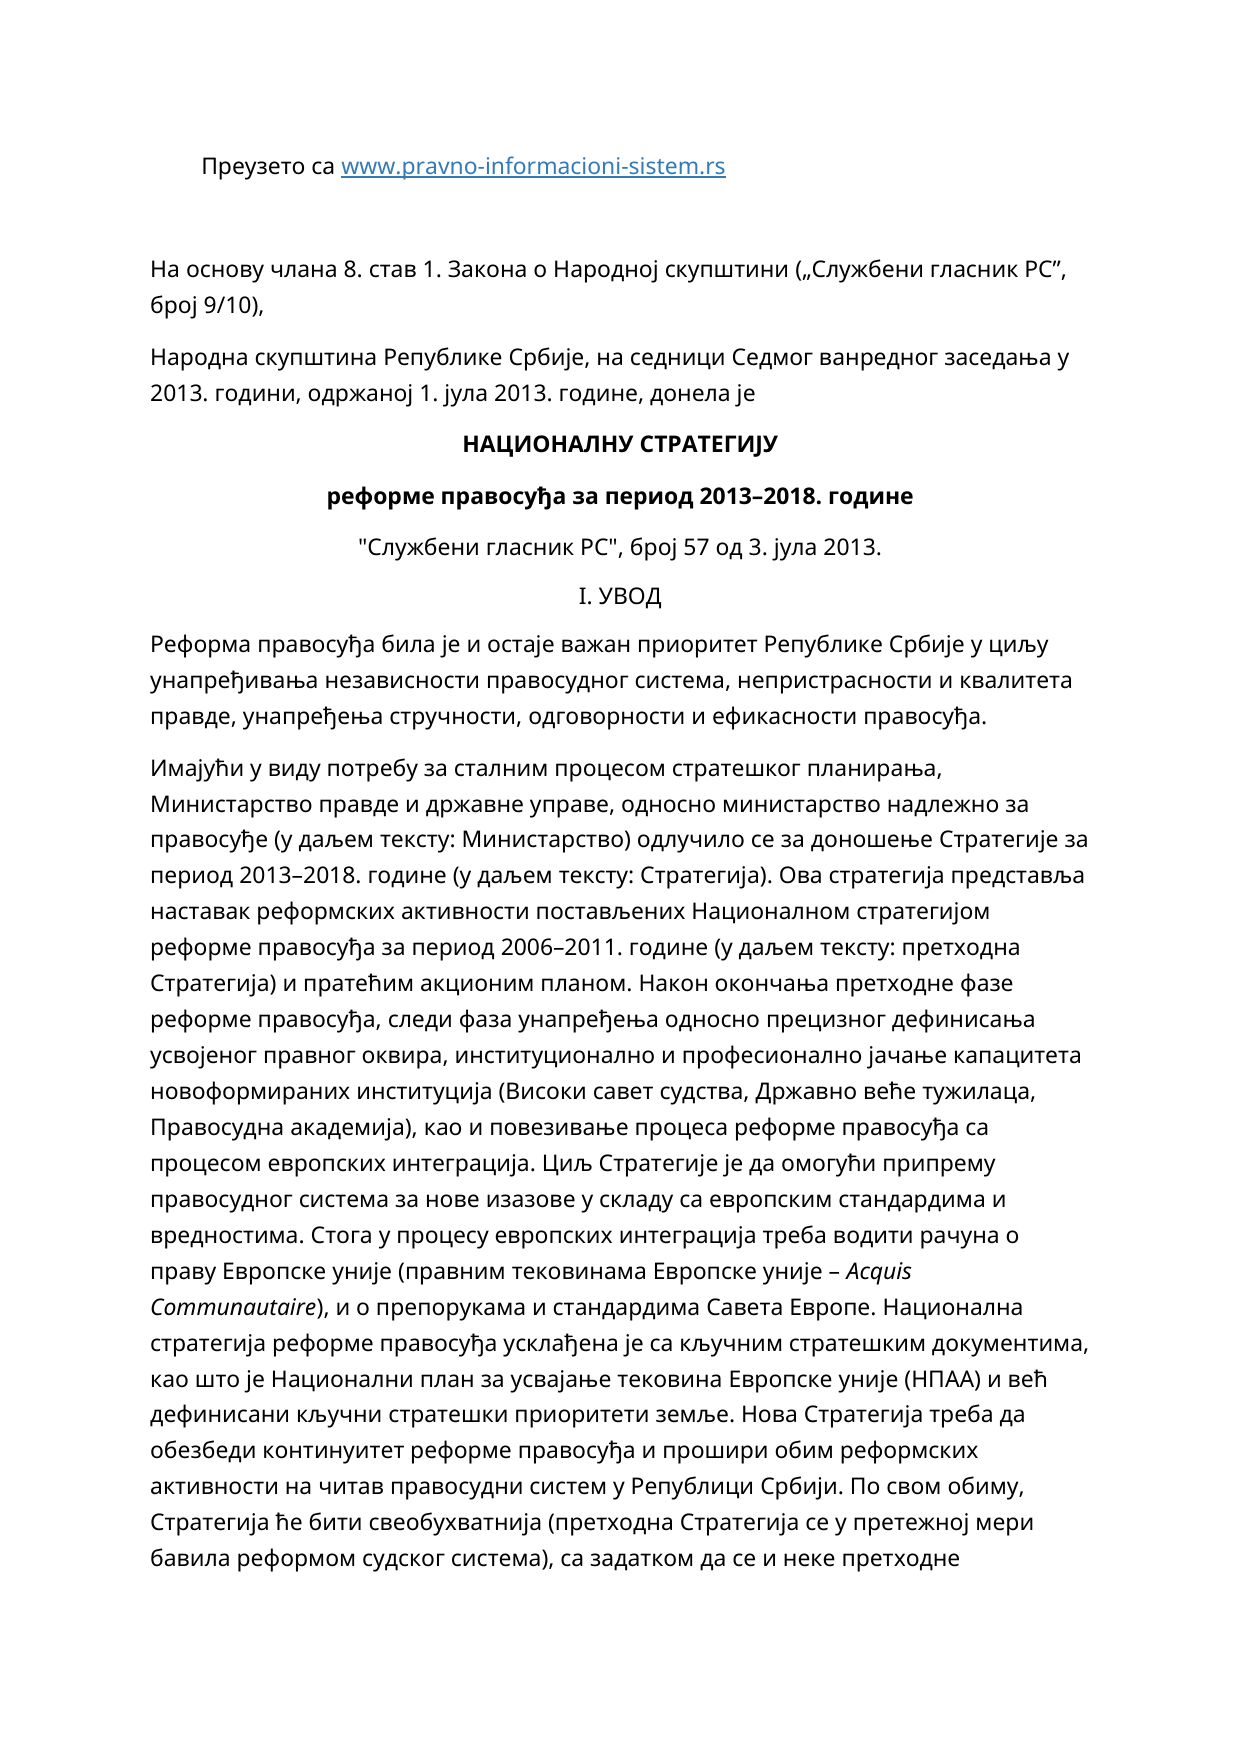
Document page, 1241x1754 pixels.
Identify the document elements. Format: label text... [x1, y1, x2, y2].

text "Службени гласник РС", број 57 од 3. јула 2013. [150, 531, 1090, 562]
text Народна скупштина Републике Србије, на седници Седмог ванредног заседања у 2013. години, одржаној 1. јула 2013. године, донела je [150, 341, 1090, 408]
text НАЦИОНАЛНУ СТРАТЕГИЈУ [150, 428, 1090, 459]
text реформе правосуђа за период 2013–2018. године [150, 480, 1090, 511]
text На основу члана 8. став 1. Закона о Народној скупштини („Службени гласник РС”, број 9/10), [150, 253, 1090, 320]
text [150, 752, 1090, 1573]
text Реформа правосуђа била је и остаје важан приоритет Републике Србије у циљу унапређивања независности правосудног система, непристрасности и квалитета правде, унапређења стручности, одговорности и ефикасности правосуђа. [150, 628, 1090, 731]
text I. УВОД [150, 580, 1090, 611]
text ﻿ Преузето са www.pravno-informacioni-sistem.rs [150, 150, 1090, 181]
